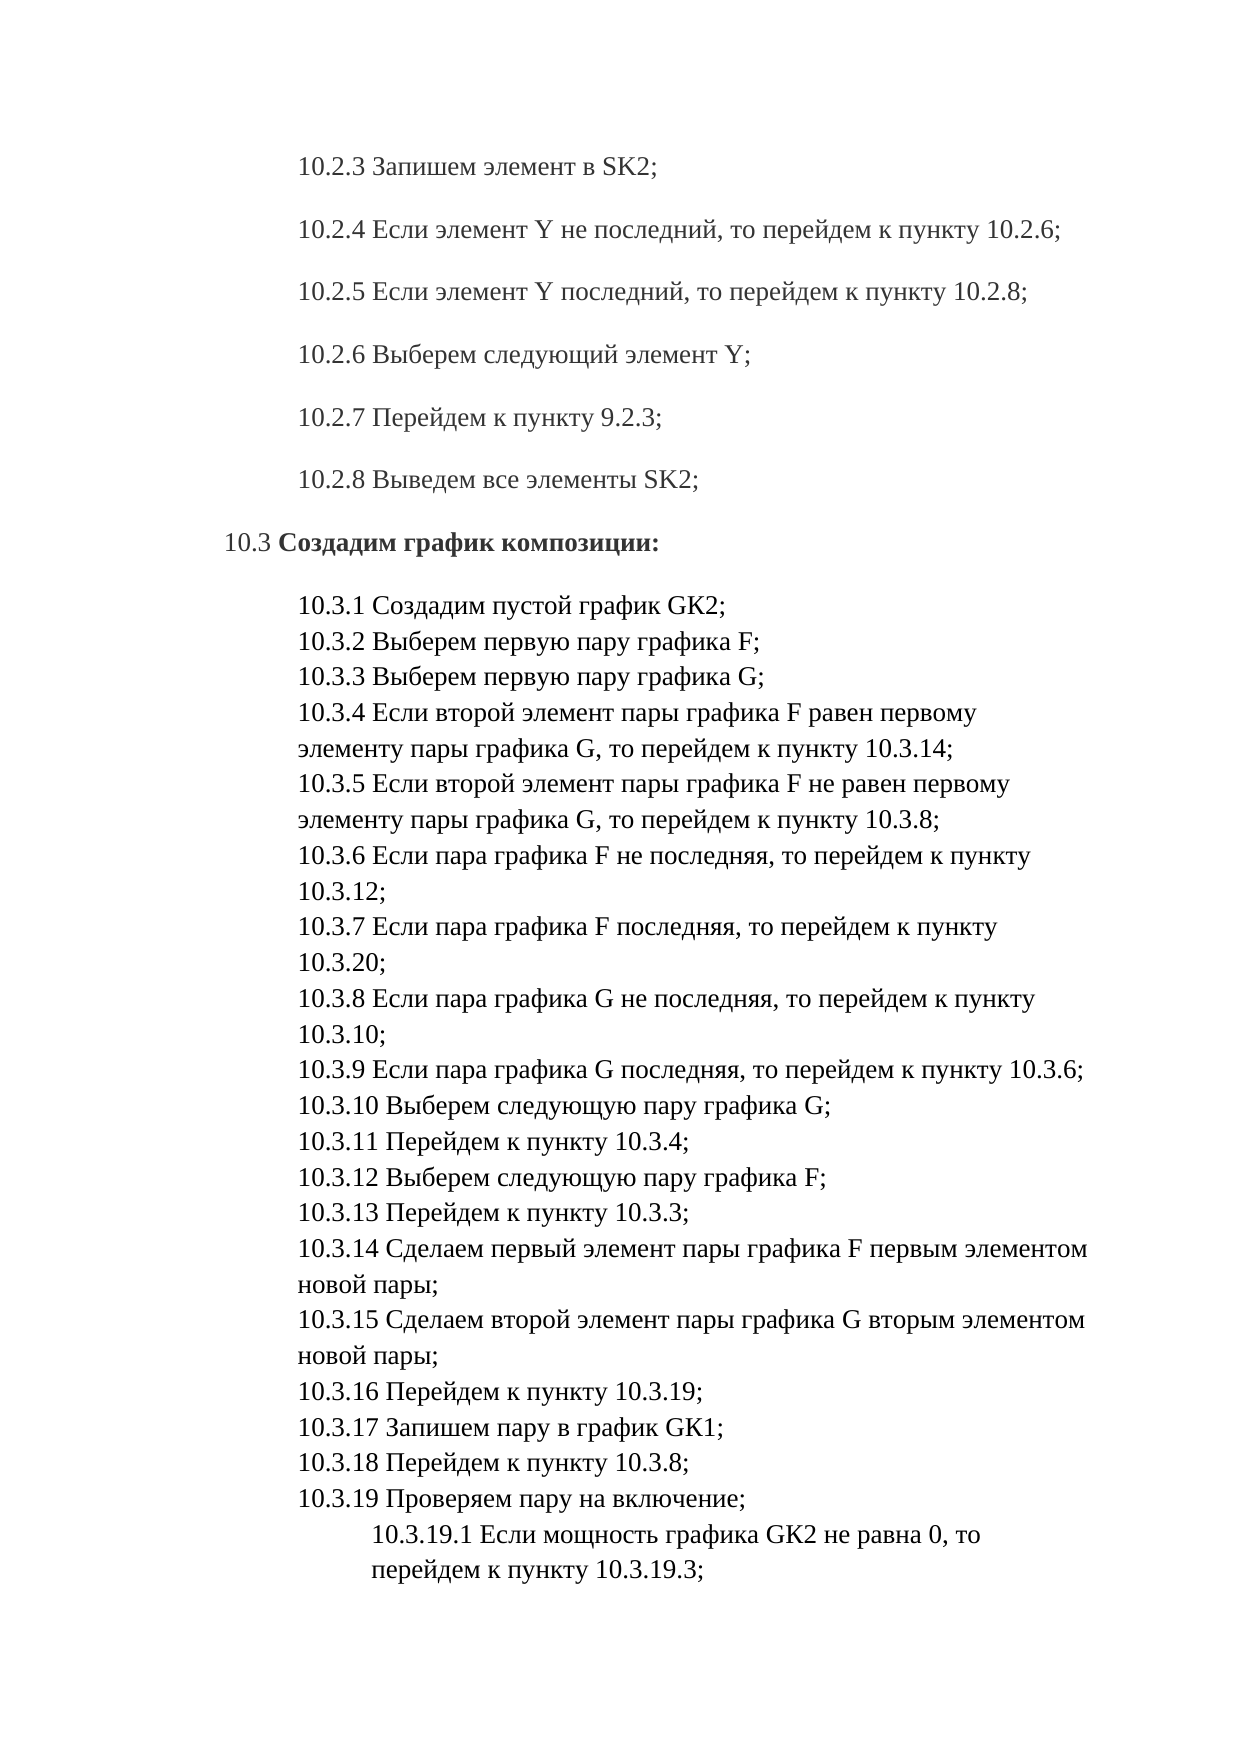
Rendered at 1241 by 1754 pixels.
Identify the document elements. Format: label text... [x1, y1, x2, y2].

text 10.3.8 Если пара графика G не последняя, то перейдем к пункту 10.3.10; [297, 982, 1090, 1049]
text 10.3.18 Перейдем к пункту 10.3.8; [297, 1446, 1090, 1478]
text 10.3.13 Перейдем к пункту 10.3.3; [297, 1196, 1090, 1227]
text 10.3.4 Если второй элемент пары графика F равен первому элементу пары графика G, то перейдем к пункту 10.3.14; [297, 696, 1090, 763]
text 10.3.2 Выберем первую пару графика F; [297, 625, 1090, 656]
text 10.3.3 Выберем первую пару графика G; [297, 660, 1090, 692]
text 10.3.17 Запишем пару в график GК1; [297, 1411, 1090, 1442]
text 10.2.6 Выберем следующий элемент Y; [297, 338, 1090, 369]
text 10.2.7 Перейдем к пункту 9.2.3; [297, 401, 1090, 432]
text 10.3.15 Сделаем второй элемент пары графика G вторым элементом новой пары; [297, 1303, 1090, 1370]
text 10.3.12 Выберем следующую пару графика F; [297, 1161, 1090, 1192]
text 10.2.3 Запишем элемент в SK2; [297, 150, 1090, 181]
text 10.3.9 Если пара графика G последняя, то перейдем к пункту 10.3.6; [297, 1053, 1090, 1084]
text 10.3.5 Если второй элемент пары графика F не равен первому элементу пары графика G, то перейдем к пункту 10.3.8; [297, 768, 1090, 834]
text 10.3.19.1 Если мощность графика GК2 не равна 0, то перейдем к пункту 10.3.19.3; [371, 1518, 1090, 1585]
text 10.3.16 Перейдем к пункту 10.3.19; [297, 1375, 1090, 1406]
text 10.2.4 Если элемент Y не последний, то перейдем к пункту 10.2.6; [297, 213, 1090, 244]
text 10.3.6 Если пара графика F не последняя, то перейдем к пункту 10.3.12; [297, 839, 1090, 906]
text 10.3 Создадим график композиции: [224, 526, 1090, 557]
text 10.3.7 Если пара графика F последняя, то перейдем к пункту 10.3.20; [297, 911, 1090, 977]
text 10.2.8 Выведем все элементы SK2; [297, 463, 1090, 495]
text 10.3.14 Сделаем первый элемент пары графика F первым элементом новой пары; [297, 1232, 1090, 1299]
text 10.3.11 Перейдем к пункту 10.3.4; [297, 1125, 1090, 1156]
text 10.2.5 Если элемент Y последний, то перейдем к пункту 10.2.8; [297, 275, 1090, 307]
text 10.3.19 Проверяем пару на включение; [297, 1482, 1090, 1513]
text 10.3.1 Создадим пустой график GК2; [297, 589, 1090, 620]
text 10.3.10 Выберем следующую пару графика G; [297, 1089, 1090, 1120]
